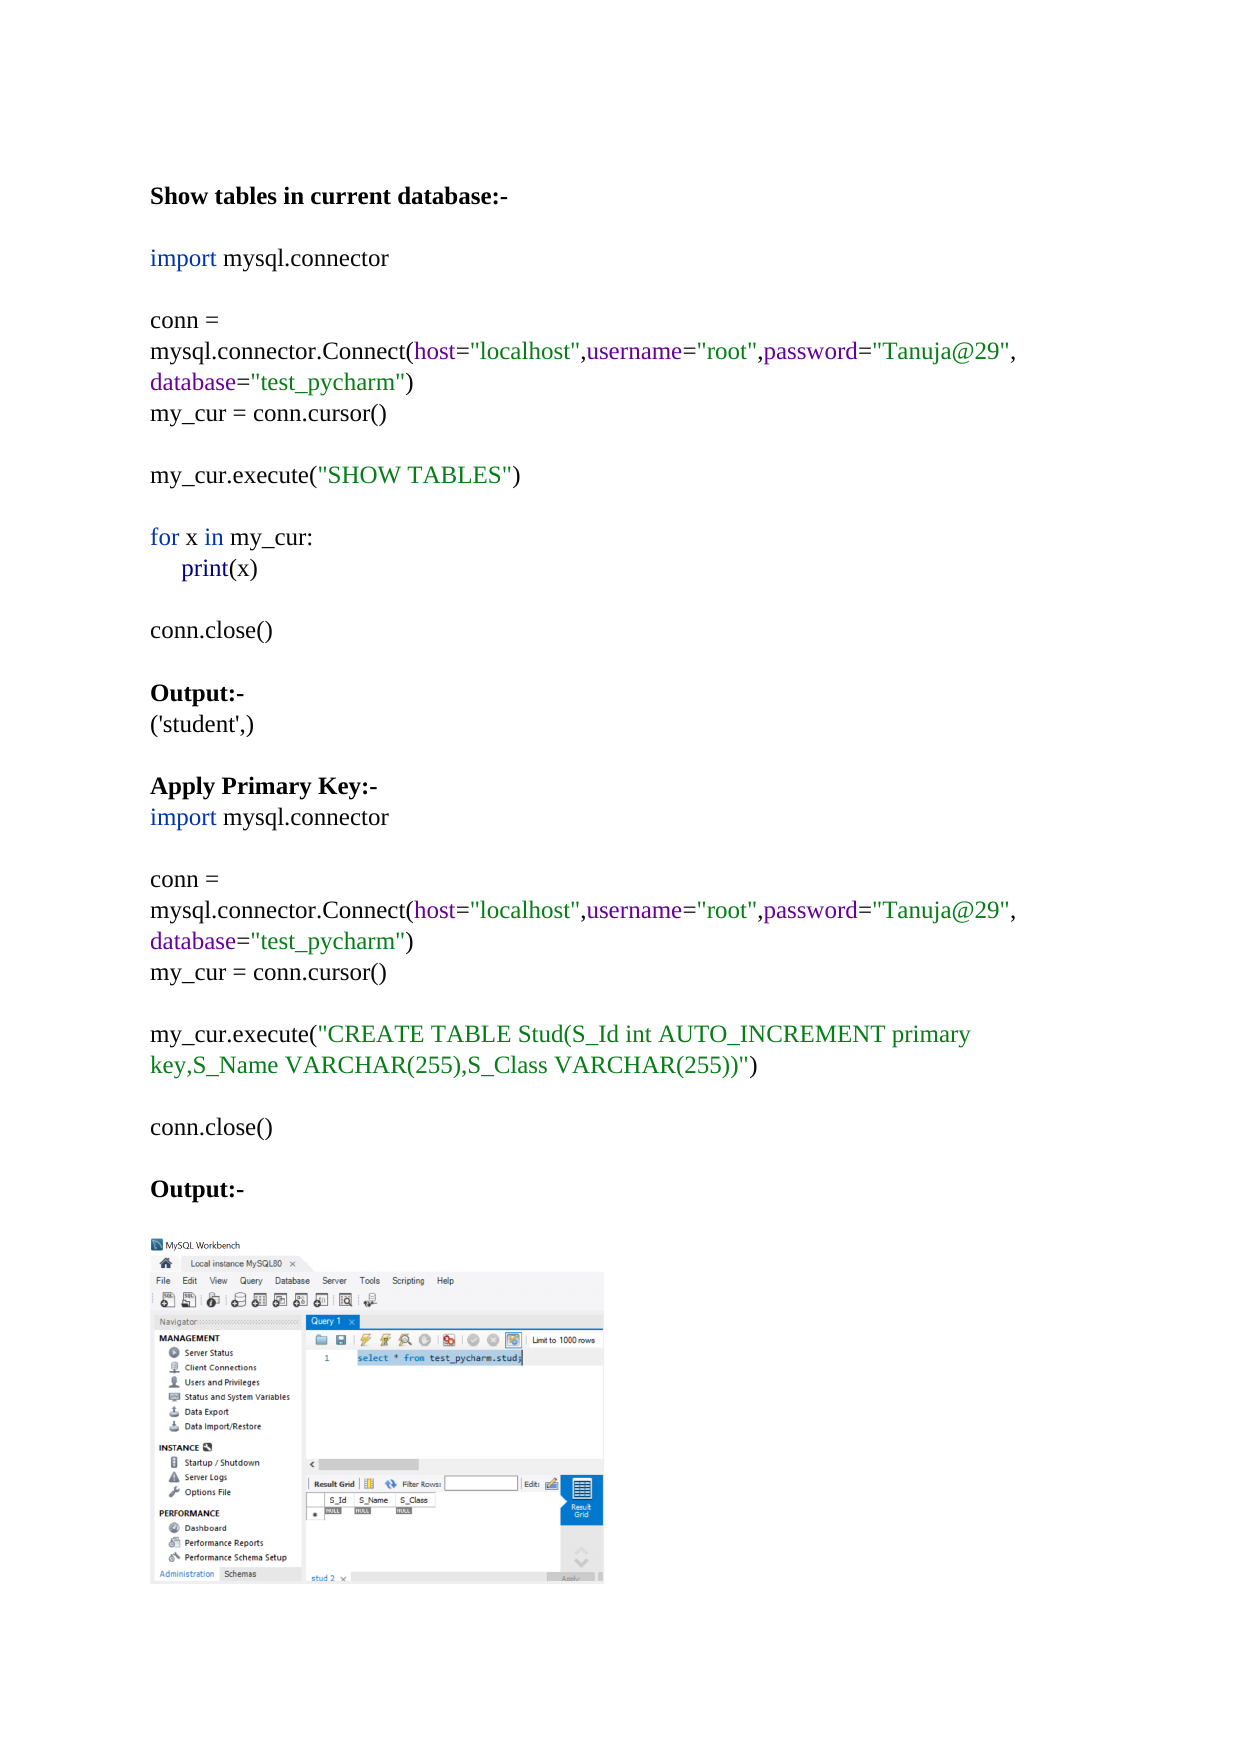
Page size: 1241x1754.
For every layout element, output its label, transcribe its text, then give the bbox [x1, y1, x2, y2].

text Output:- [150, 647, 1090, 706]
picture [150, 1236, 605, 1584]
text Show tables in current database:- import mysql.connector conn = mysql.connector.Connect(host="localhost",username="root",password="Tanuja@29", database="test_pycharm") my_cur = conn.cursor() my_cur.execute("SHOW TABLES") for x in my_cur: print(x) conn.close() [150, 150, 1090, 644]
text Output:- [150, 1174, 1090, 1203]
text ('student',) Apply Primary Key:- import mysql.connector conn = mysql.connector.Connect(host="localhost",username="root",password="Tanuja@29", database="test_pycharm") my_cur = conn.cursor() my_cur.execute("CREATE TABLE Stud(S_Id int AUTO_INCREMENT primary key,S_Name VARCHAR(255),S_Class VARCHAR(255))") conn.close() [150, 709, 1090, 1141]
